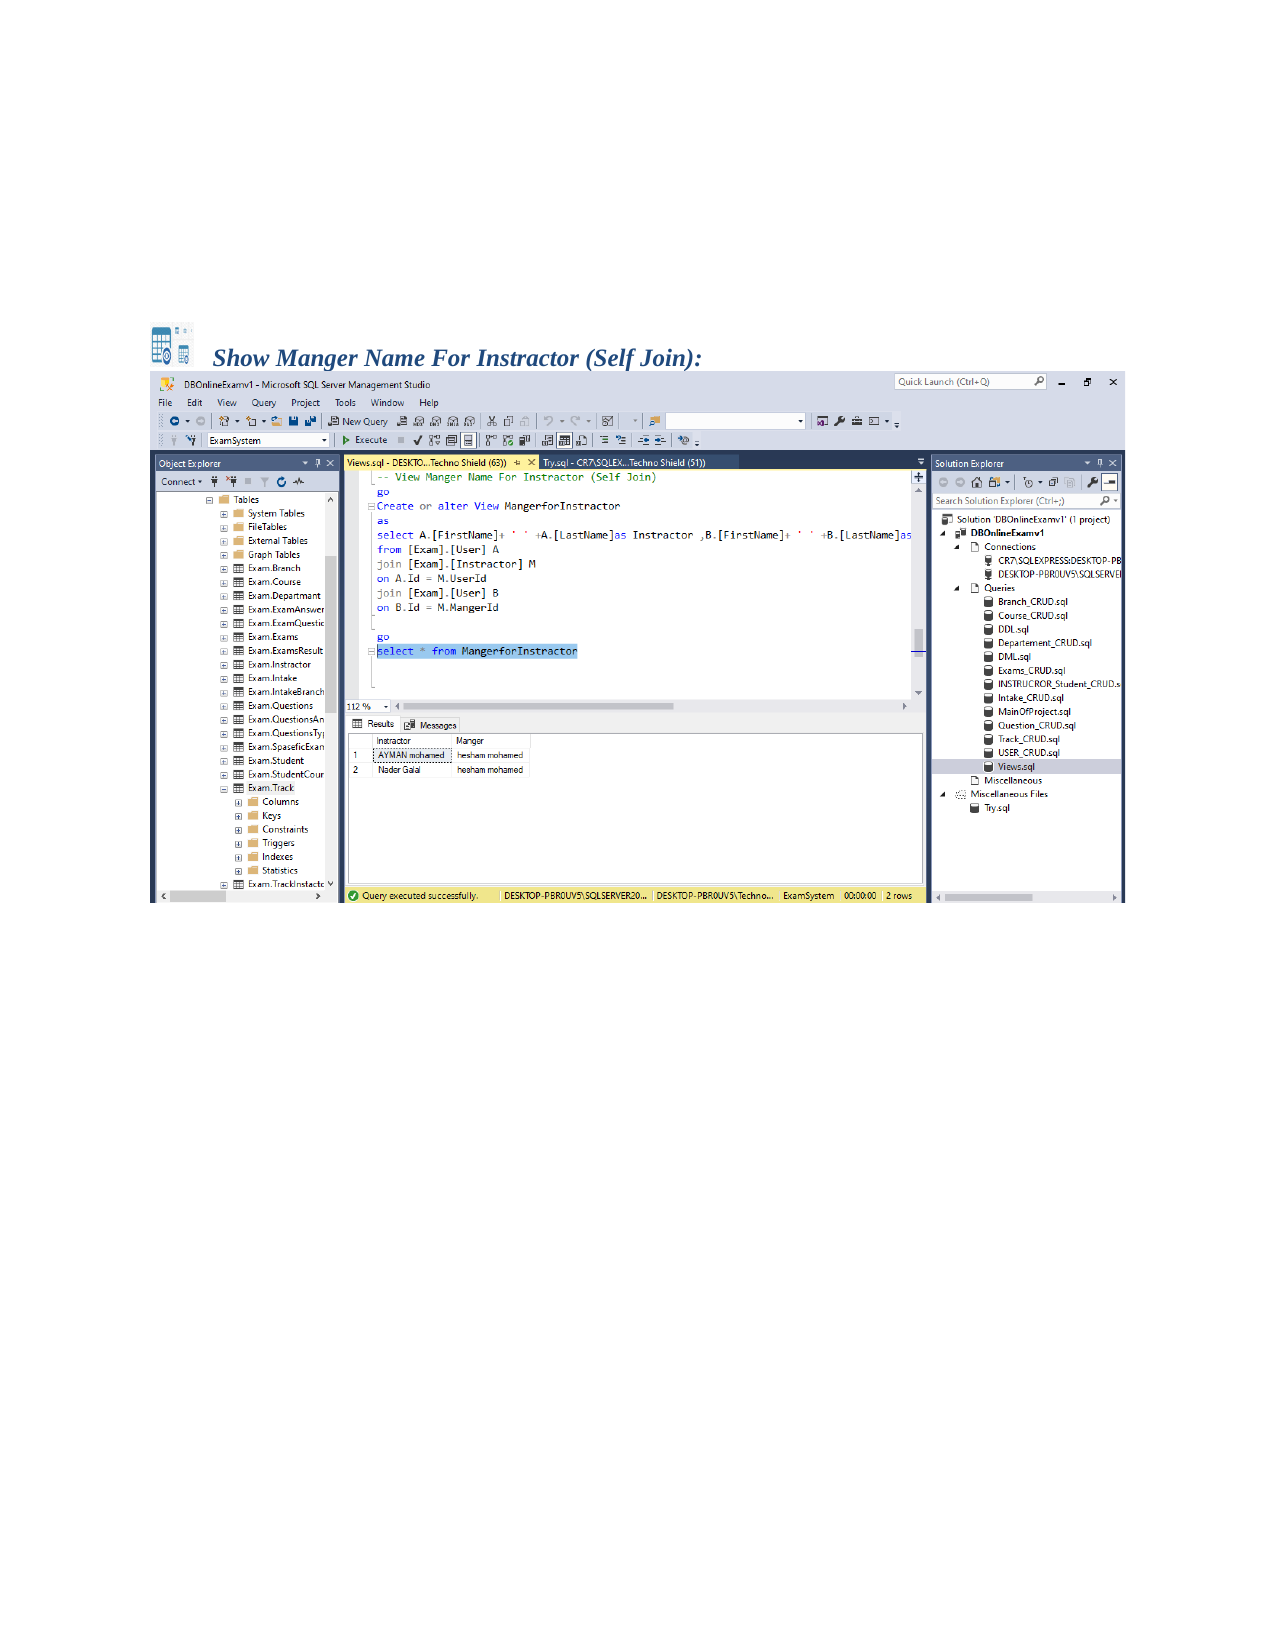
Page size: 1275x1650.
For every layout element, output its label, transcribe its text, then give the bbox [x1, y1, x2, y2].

text Show Manger Name For Instractor (Self Join): [150, 322, 1125, 371]
picture [150, 322, 194, 367]
picture [150, 371, 1125, 903]
